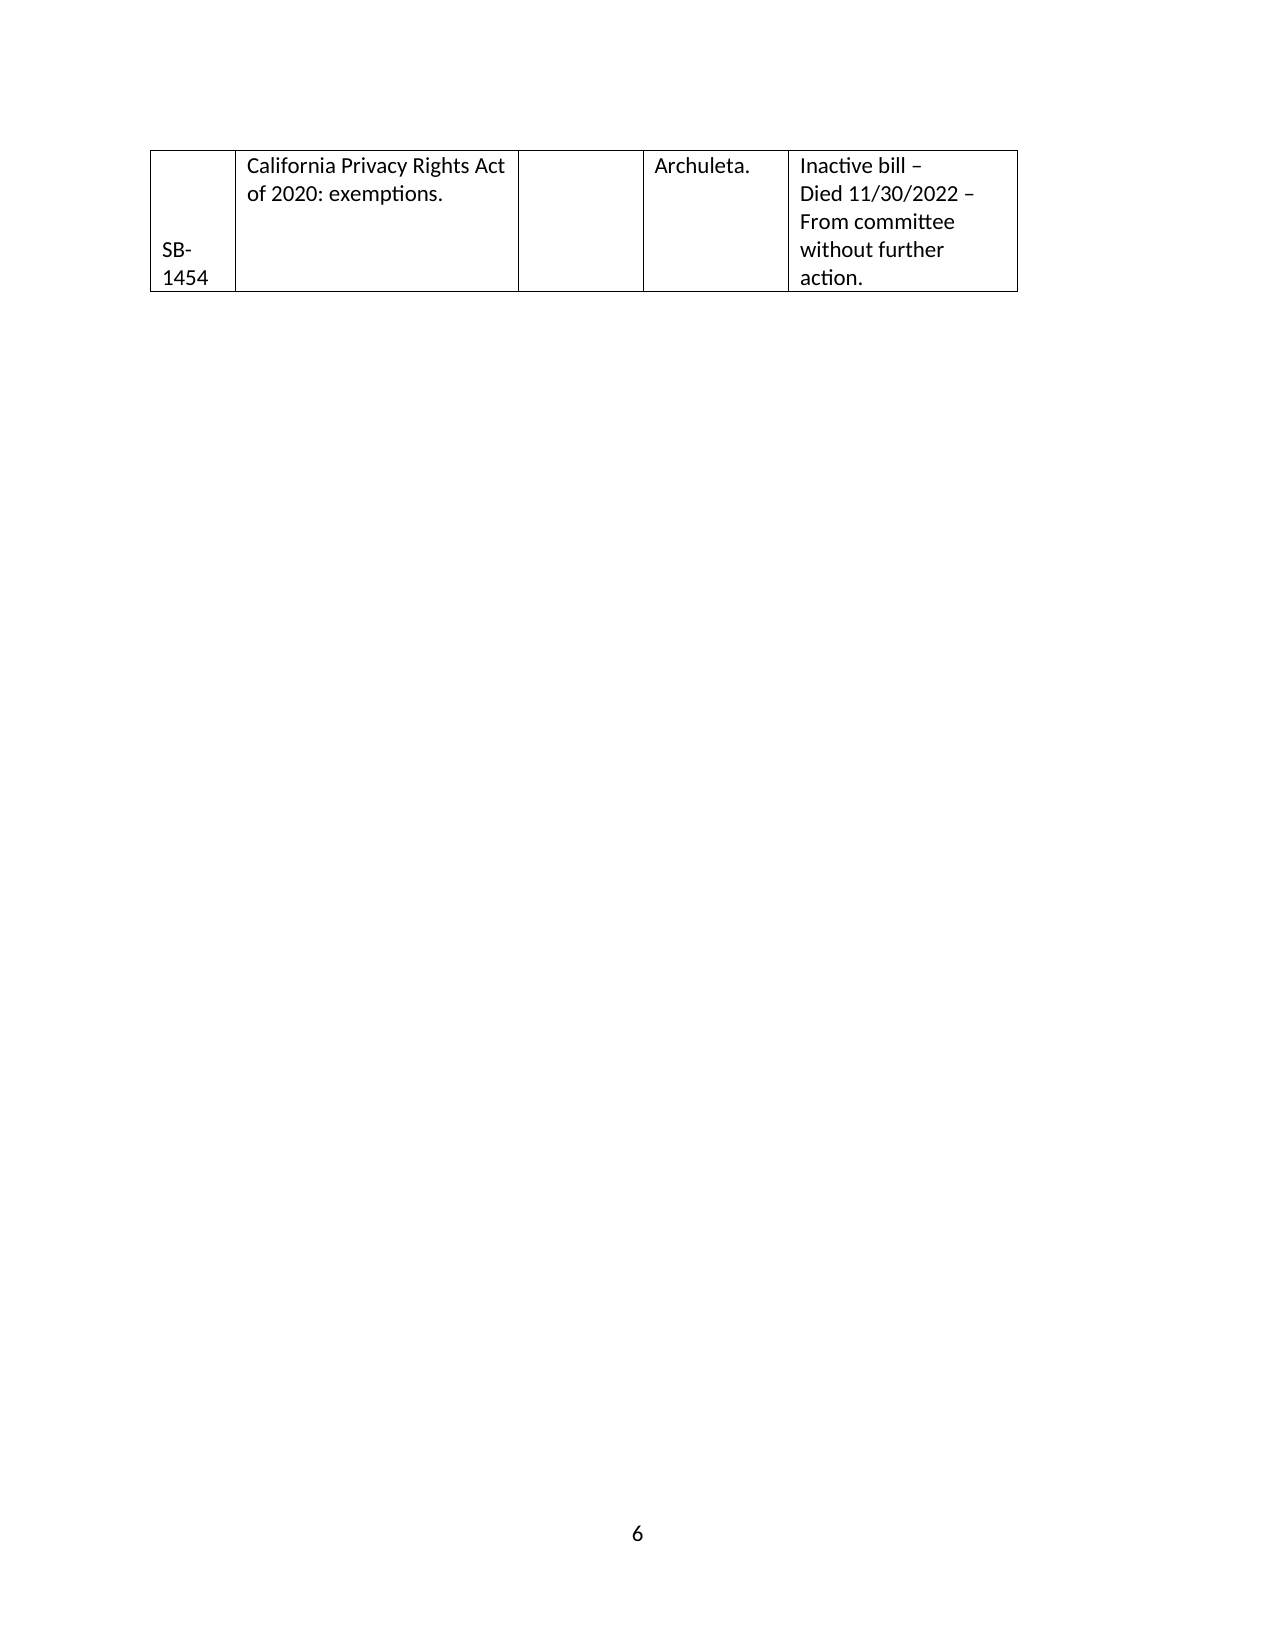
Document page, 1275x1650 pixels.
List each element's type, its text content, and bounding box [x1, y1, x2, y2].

table_cell Inactive bill – Died 11/30/2022 – From committee without further action. [789, 151, 1017, 291]
table_cell California Privacy Rights Act of 2020: exemptions. [236, 151, 518, 291]
table_cell [519, 151, 643, 291]
table_cell Archuleta. [644, 151, 788, 291]
table_cell SB-1454 [151, 151, 235, 291]
